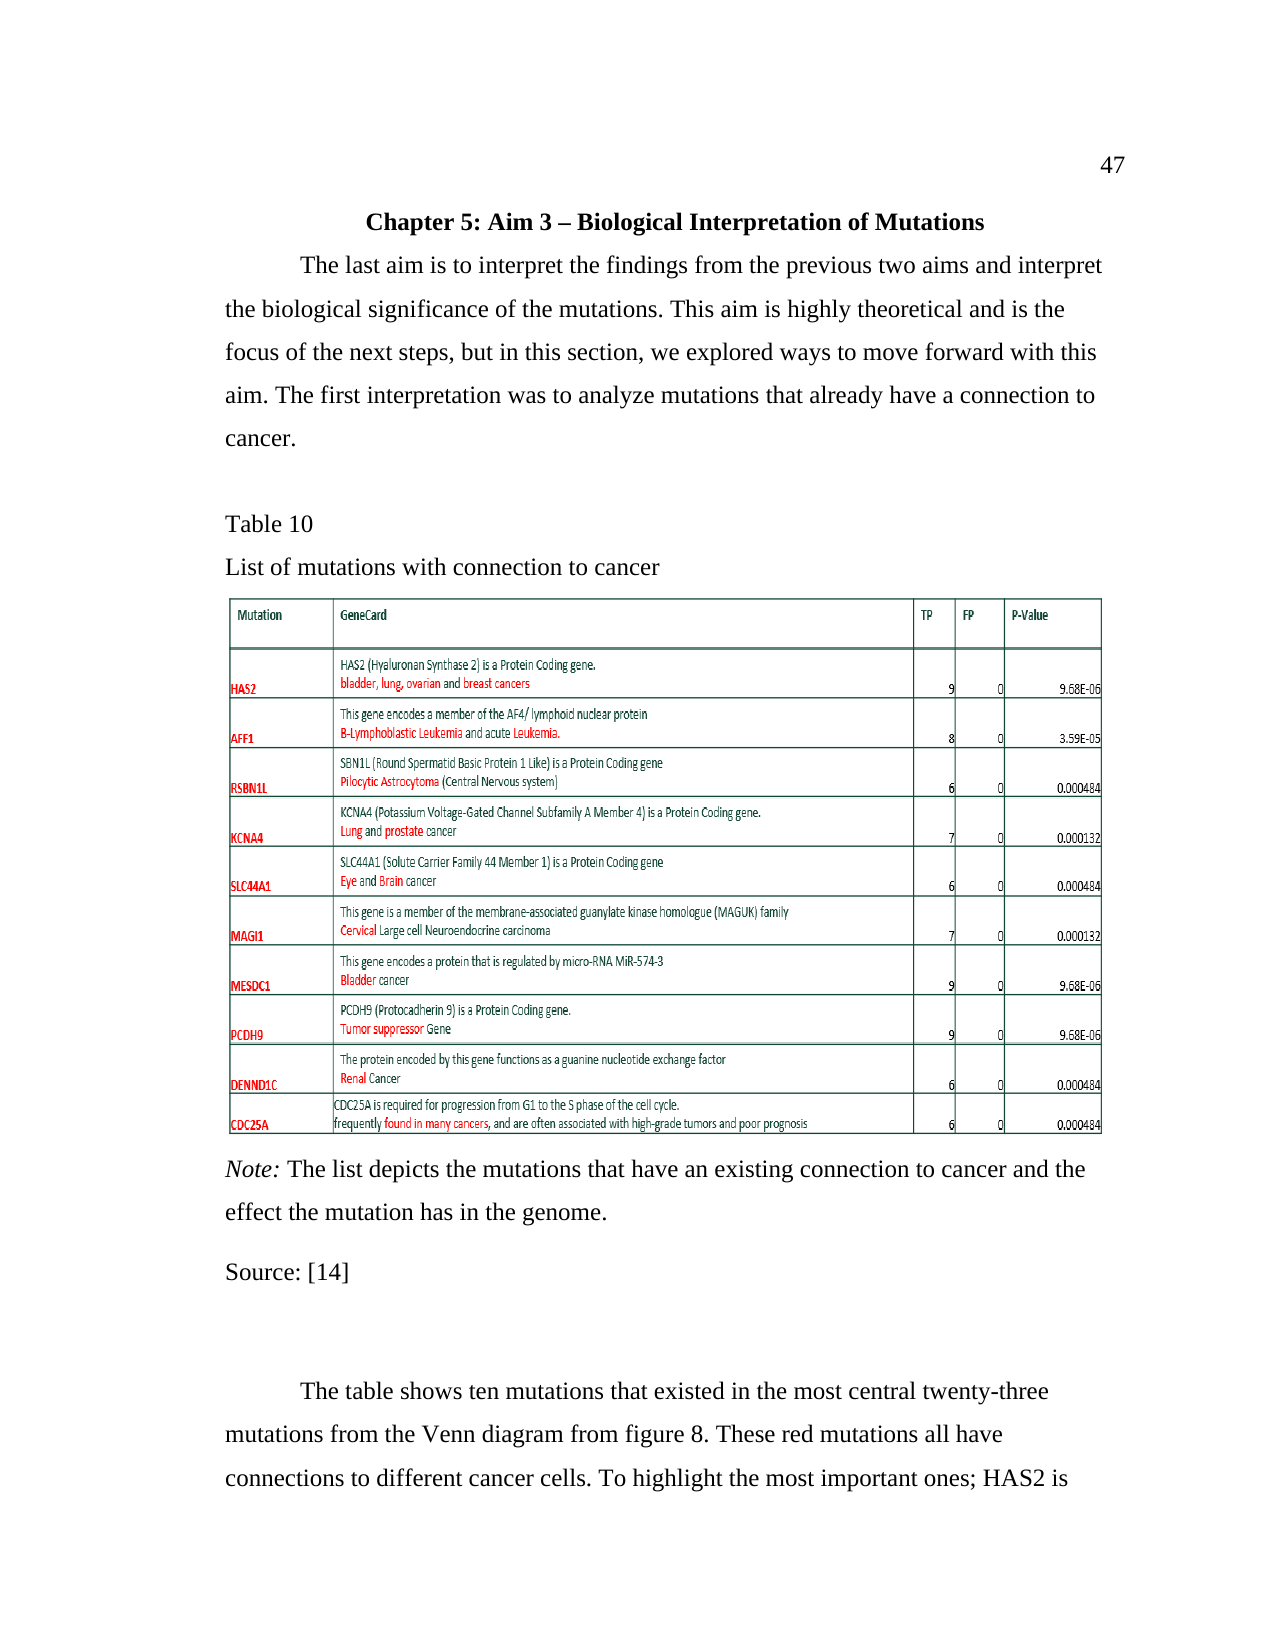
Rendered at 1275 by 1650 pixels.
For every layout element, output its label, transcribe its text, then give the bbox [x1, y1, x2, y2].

text Note: The list depicts the mutations that have an existing connection to cancer and the effect the mutation has in the genome. [225, 1154, 1125, 1226]
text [225, 1376, 1125, 1491]
text The last aim is to interpret the findings from the previous two aims and interpret the biological significance of the mutations. This aim is highly theoretical and is the focus of the next steps, but in this section, we explored ways to move forward with this aim. The first interpretation was to analyze mutations that already have a connection to cancer. [225, 251, 1125, 452]
text Table 10 List of mutations with connection to cancer [225, 509, 1125, 581]
text Source: [14] [225, 1257, 1125, 1286]
subtitle Chapter 5: Aim 3 – Biological Interpretation of Mutations [225, 207, 1125, 236]
picture [225, 595, 1107, 1140]
